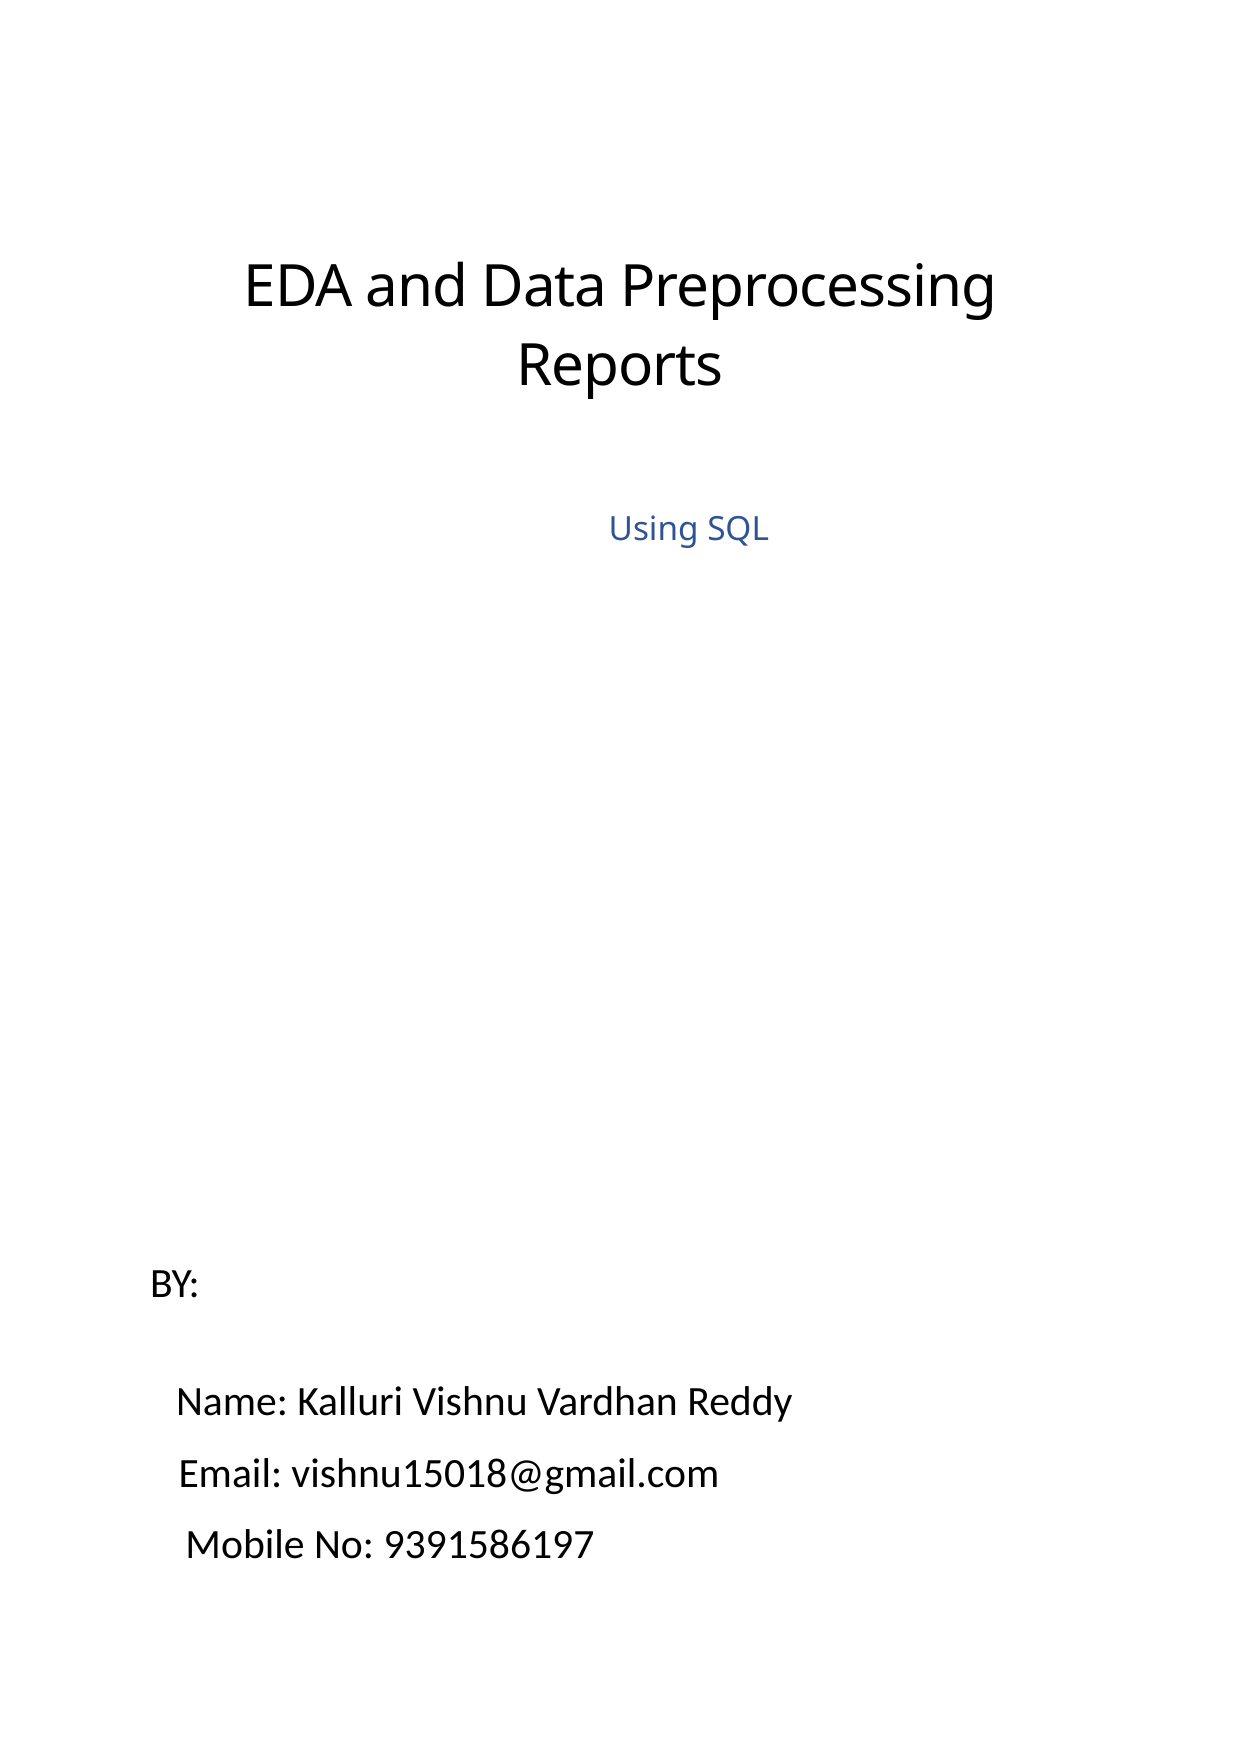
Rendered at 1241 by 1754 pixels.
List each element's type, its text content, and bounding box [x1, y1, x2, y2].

text Mobile No: 9391586197 [150, 1518, 1090, 1569]
title EDA and Data Preprocessing Reports [150, 244, 1090, 403]
text Email: vishnu15018@gmail.com [150, 1447, 1090, 1498]
text BY: [150, 1257, 1090, 1308]
text Name: Kalluri Vishnu Vardhan Reddy [150, 1375, 1090, 1426]
subtitle Using SQL [150, 505, 1090, 550]
